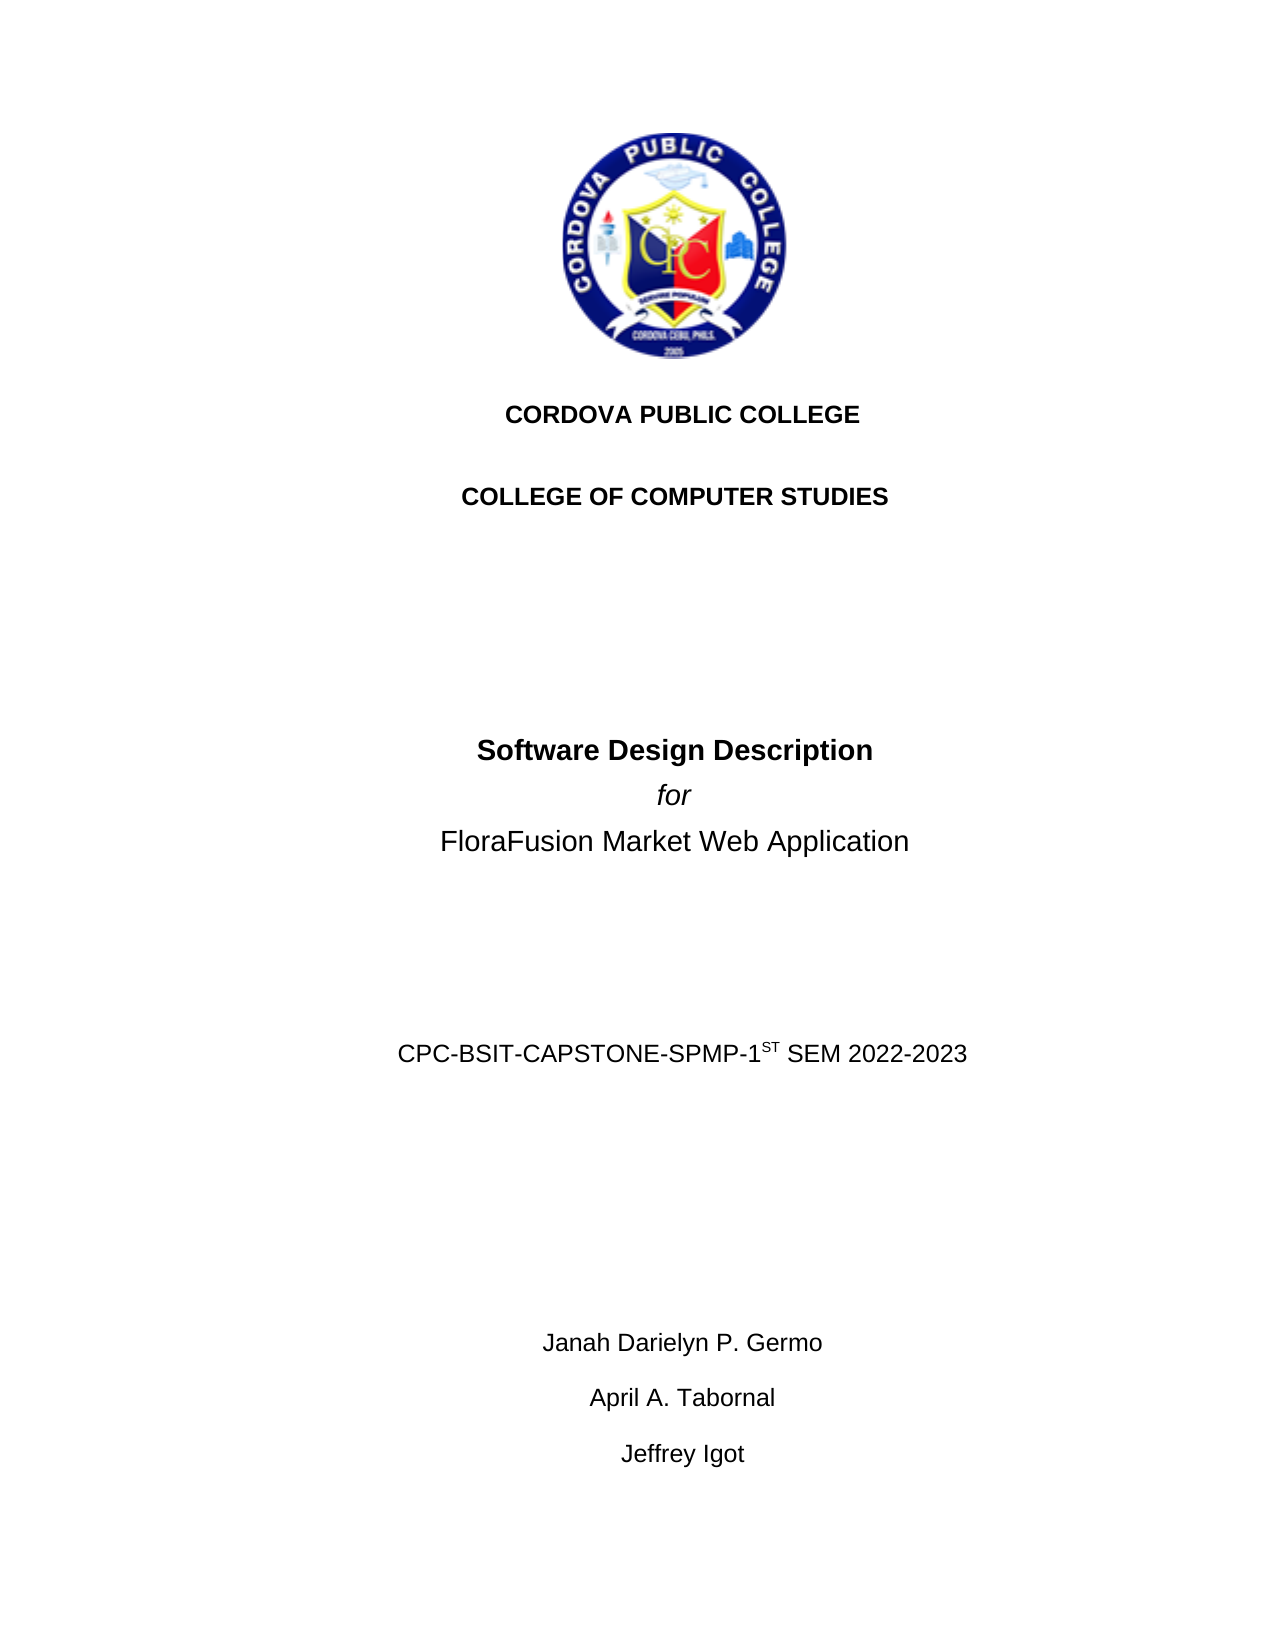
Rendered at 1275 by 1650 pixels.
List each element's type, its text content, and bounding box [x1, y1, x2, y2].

text CPC-BSIT-CAPSTONE-SPMP-1ST SEM 2022-2023 [240, 1039, 1125, 1068]
title Software Design Description [225, 732, 1125, 766]
text Jeffrey Igot [240, 1439, 1125, 1468]
picture [562, 133, 787, 359]
text CORDOVA PUBLIC COLLEGE [240, 400, 1125, 428]
subtitle FloraFusion Market Web Application [225, 823, 1125, 857]
text COLLEGE OF COMPUTER STUDIES [225, 482, 1125, 511]
text Janah Darielyn P. Germo [240, 1328, 1125, 1356]
text April A. Tabornal [240, 1383, 1125, 1412]
subtitle for [225, 778, 1125, 812]
